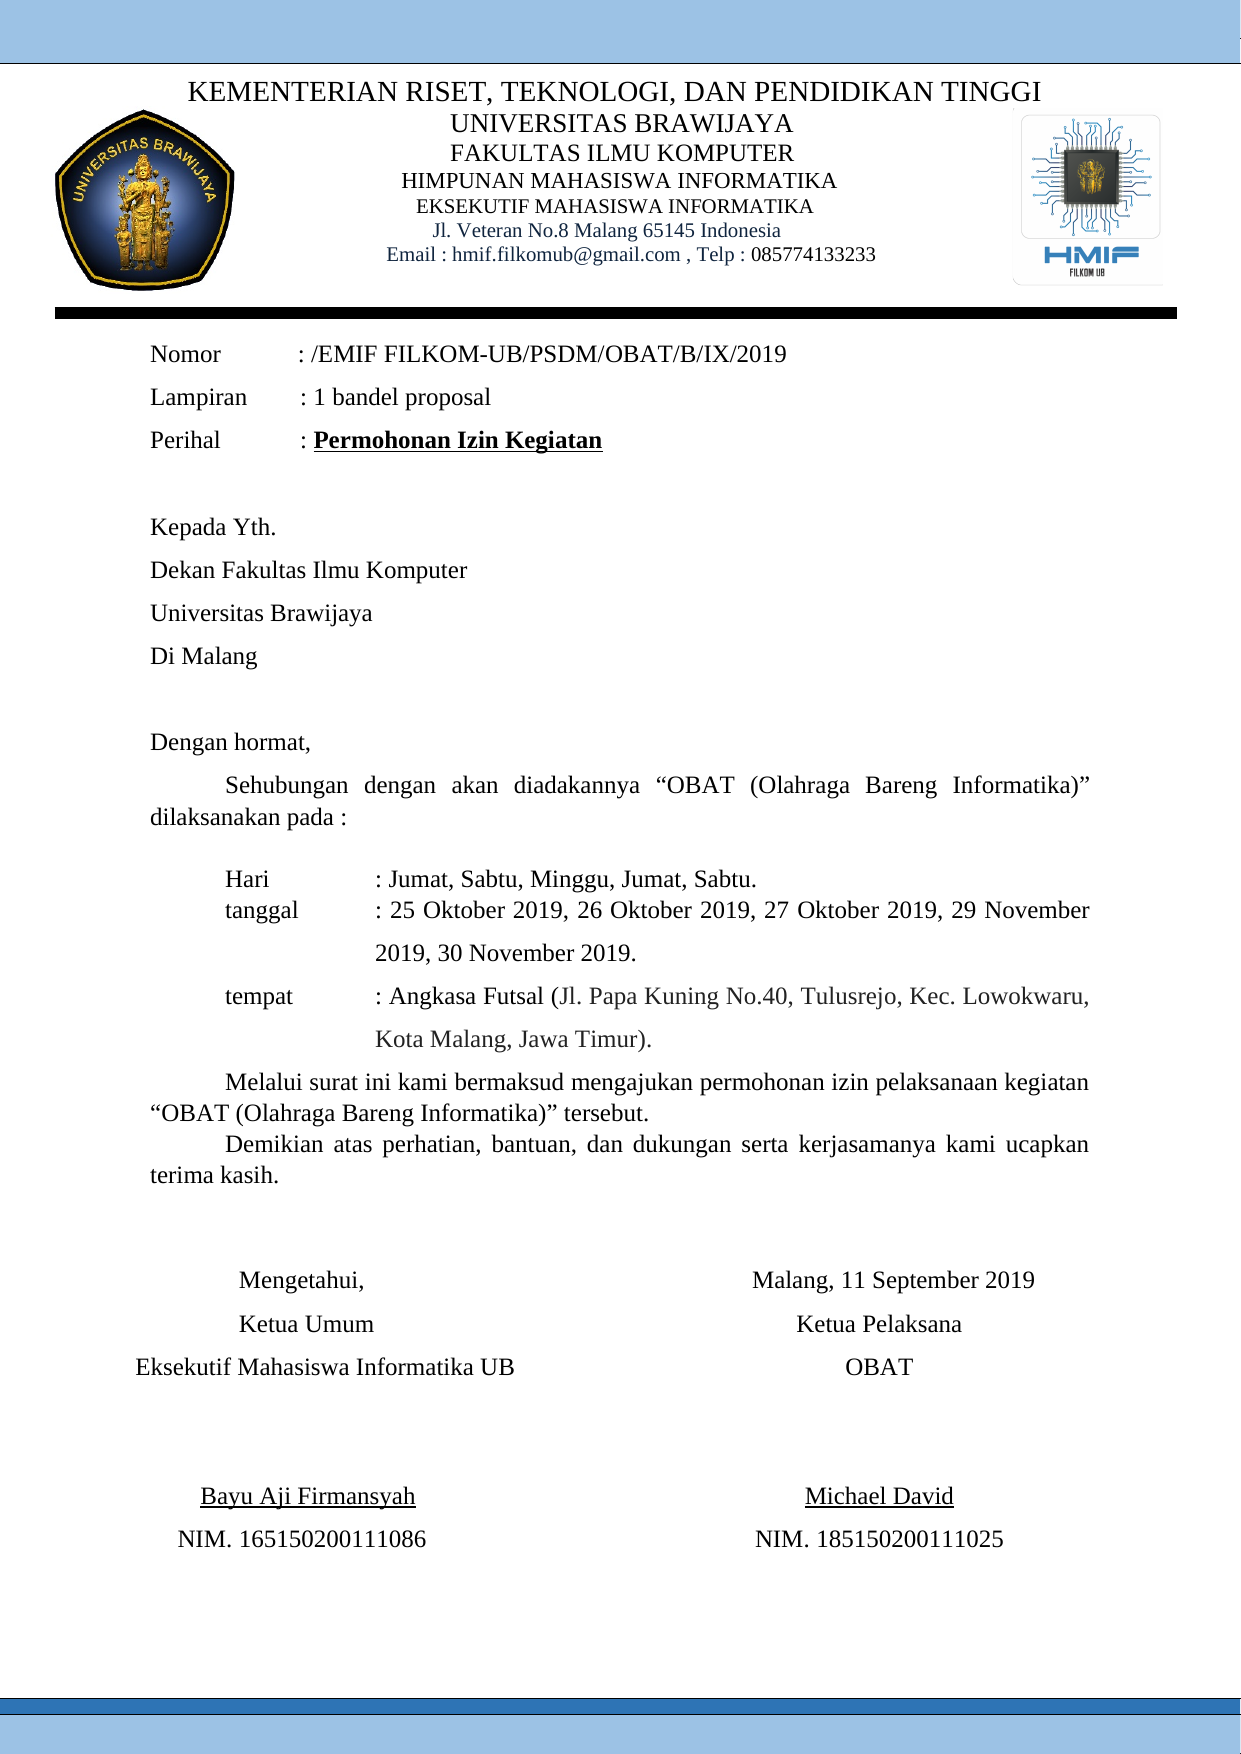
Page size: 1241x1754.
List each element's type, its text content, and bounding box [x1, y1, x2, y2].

text Dekan Fakultas Ilmu Komputer [150, 555, 1090, 584]
text Lampiran : 1 bandel proposal [150, 382, 1090, 411]
text Melalui surat ini kami bermaksud mengajukan permohonan izin pelaksanaan kegiatan “OBAT (Olahraga Bareng Informatika)” tersebut. [150, 1067, 1090, 1127]
table_header Ketua Umum Eksekutif Mahasiswa Informatika UB Bayu Aji Firmansyah NIM. 165150200111086 [66, 1309, 549, 1566]
text Sehubungan dengan akan diadakannya “OBAT (Olahraga Bareng Informatika)” dilaksanakan pada : [150, 771, 1090, 830]
text tanggal : 25 Oktober 2019, 26 Oktober 2019, 27 Oktober 2019, 29 November 2019, 30 November 2019. [225, 895, 1090, 967]
text Dengan hormat, [150, 727, 1090, 756]
text Nomor : /EMIF FILKOM-UB/PSDM/OBAT/B/IX/2019 [150, 339, 1090, 368]
picture [50, 106, 237, 294]
text Kepada Yth. [150, 512, 1090, 541]
text Universitas Brawijaya [150, 598, 1090, 627]
text Hari : Jumat, Sabtu, Minggu, Jumat, Sabtu. [150, 864, 1090, 892]
text tempat : Angkasa Futsal (Jl. Papa Kuning No.40, Tulusrejo, Kec. Lowokwaru, Kota Malang, Jawa Timur). [225, 981, 1090, 1053]
text Demikian atas perhatian, bantuan, dan dukungan serta kerjasamanya kami ucapkan terima kasih. [150, 1129, 1090, 1189]
picture [1012, 108, 1163, 286]
table_header Ketua Pelaksana OBAT Michael David NIM. 185150200111025 [550, 1309, 1174, 1566]
text Di Malang [150, 641, 1090, 670]
text Mengetahui, Malang, 11 September 2019 [239, 1266, 1083, 1294]
text Perihal : Permohonan Izin Kegiatan [150, 426, 1090, 454]
